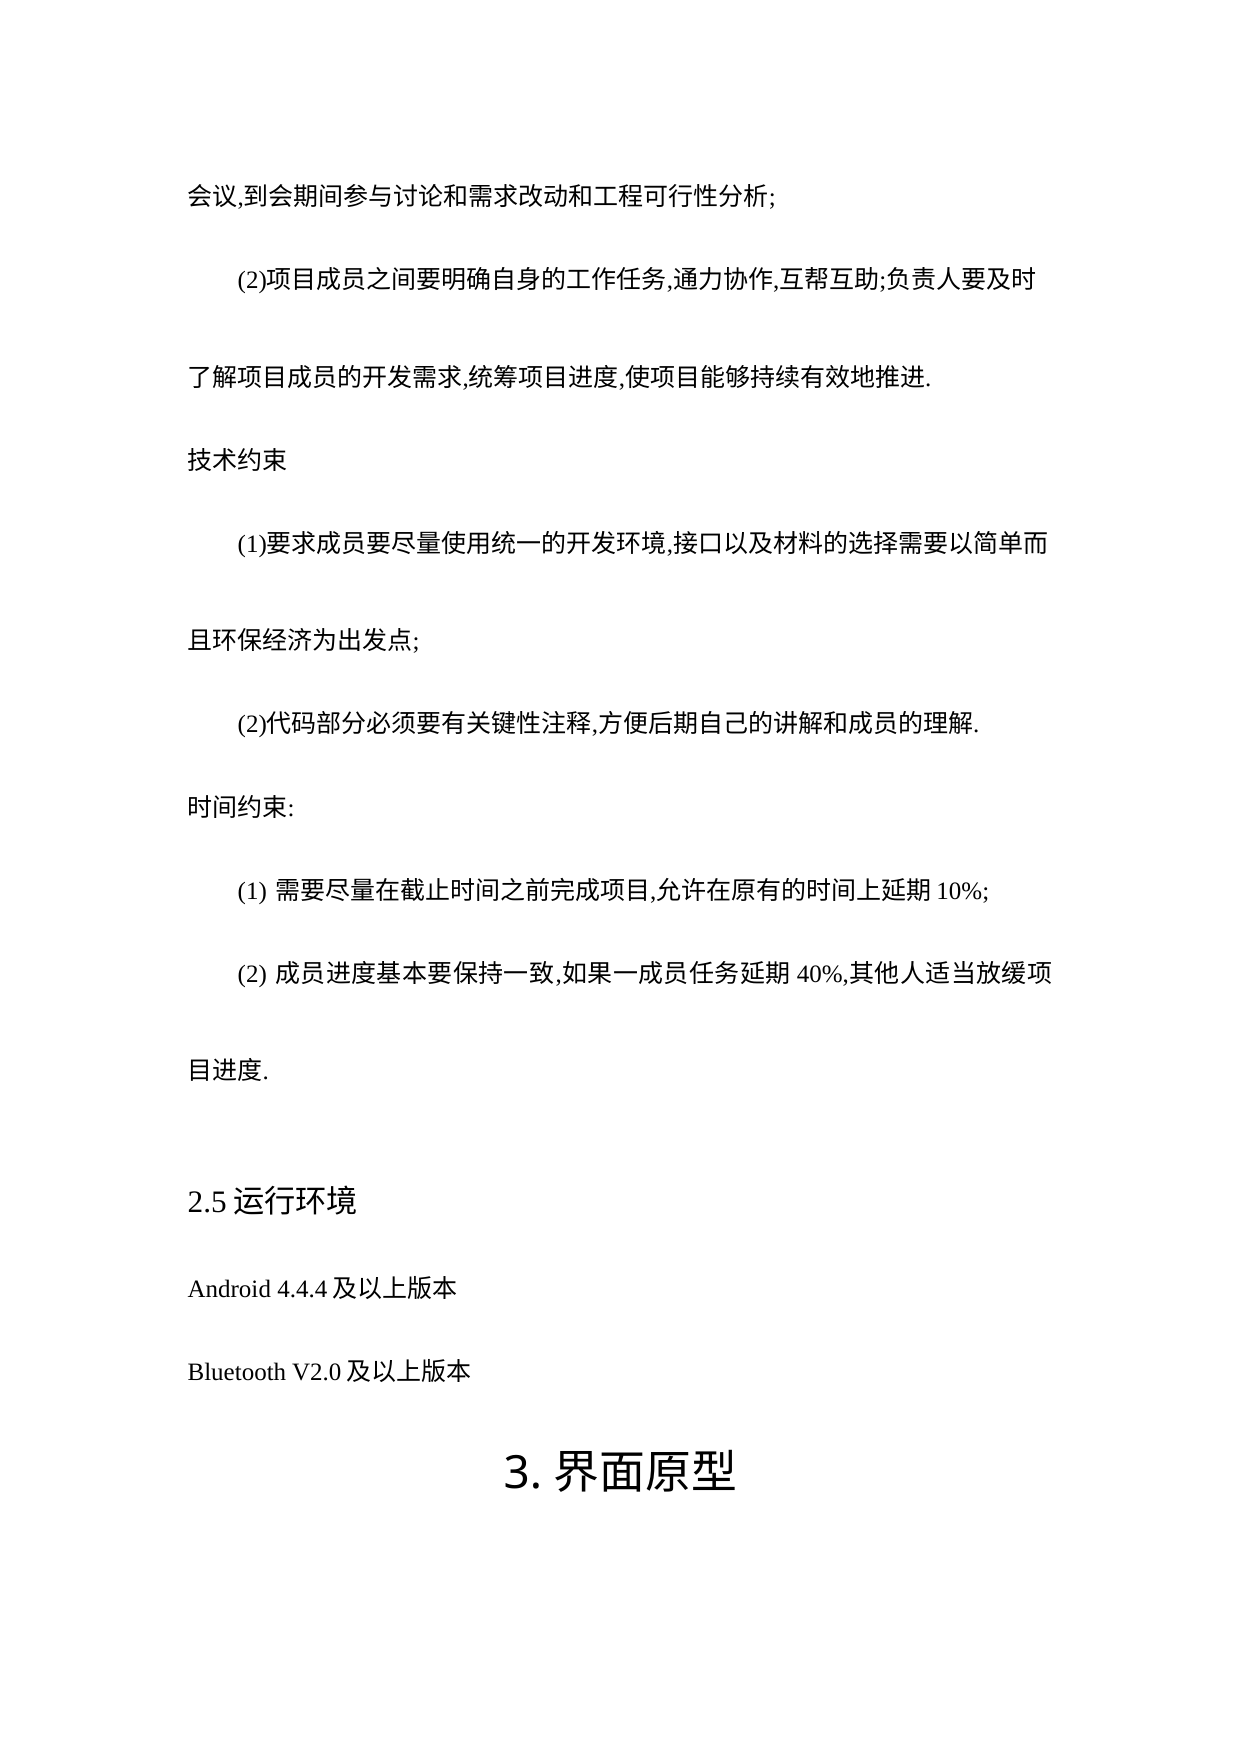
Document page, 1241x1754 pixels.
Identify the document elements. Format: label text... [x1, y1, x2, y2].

list 需要尽量在截止时间之前完成项目,允许在原有的时间上延期10%; [187, 856, 1053, 921]
list Bluetooth V2.0及以上版本 [187, 1337, 1053, 1402]
text (2)代码部分必须要有关键性注释,方便后期自己的讲解和成员的理解. [187, 689, 1053, 754]
text (2)项目成员之间要明确自身的工作任务,通力协作,互帮互助;负责人要及时了解项目成员的开发需求,统筹项目进度,使项目能够持续有效地推进. [187, 245, 1053, 408]
list 2.5运行环境 [187, 1166, 1053, 1231]
list 成员进度基本要保持一致,如果一成员任务延期40%,其他人适当放缓项目进度. [187, 939, 1053, 1101]
list 界面原型 [187, 1420, 1053, 1518]
text 时间约束: [187, 773, 1053, 838]
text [187, 162, 1053, 227]
text (1)要求成员要尽量使用统一的开发环境,接口以及材料的选择需要以简单而且环保经济为出发点; [187, 509, 1053, 671]
list Android 4.4.4及以上版本 [187, 1254, 1053, 1319]
text 技术约束 [187, 426, 1053, 491]
